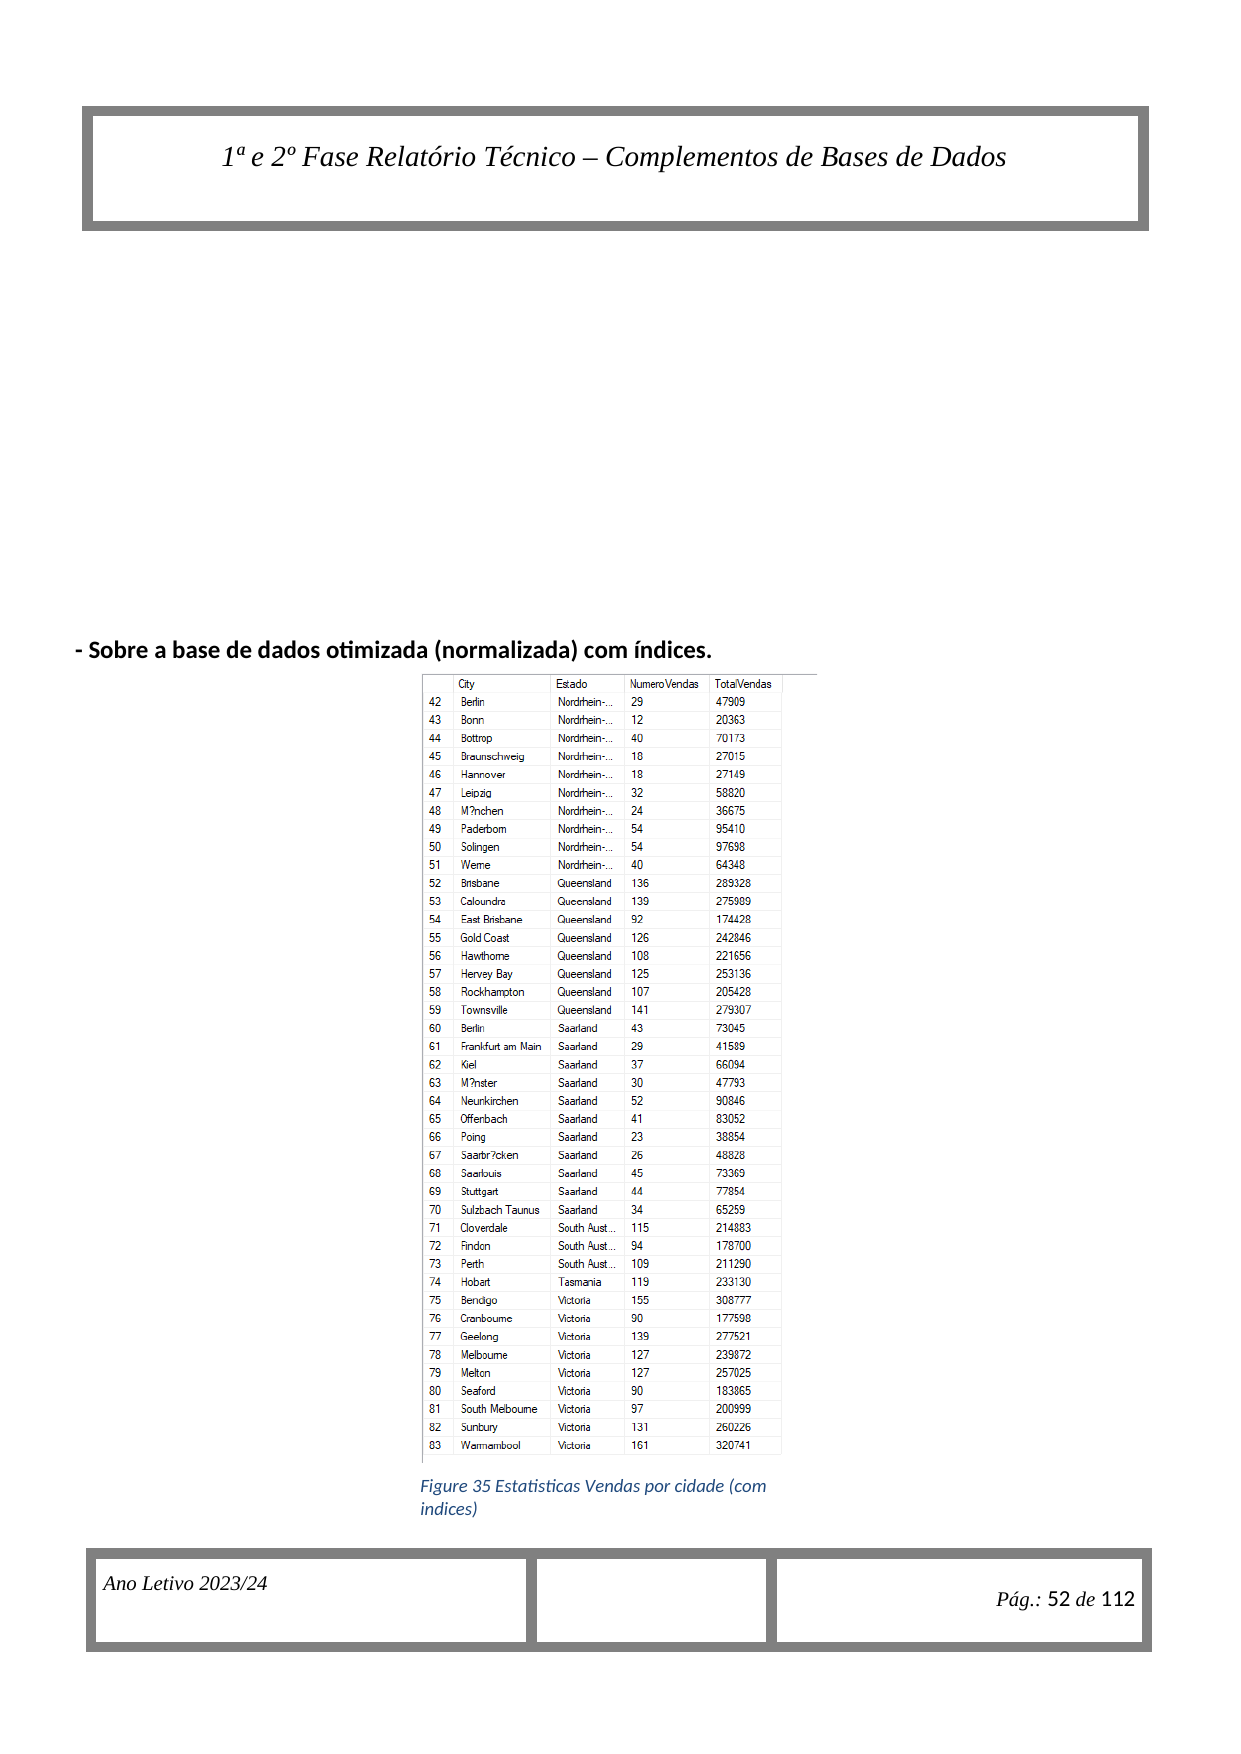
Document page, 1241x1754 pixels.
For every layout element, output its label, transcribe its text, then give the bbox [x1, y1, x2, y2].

picture [420, 673, 817, 1460]
text - Sobre a base de dados otimizada (normalizada) com índices. [75, 634, 1165, 665]
